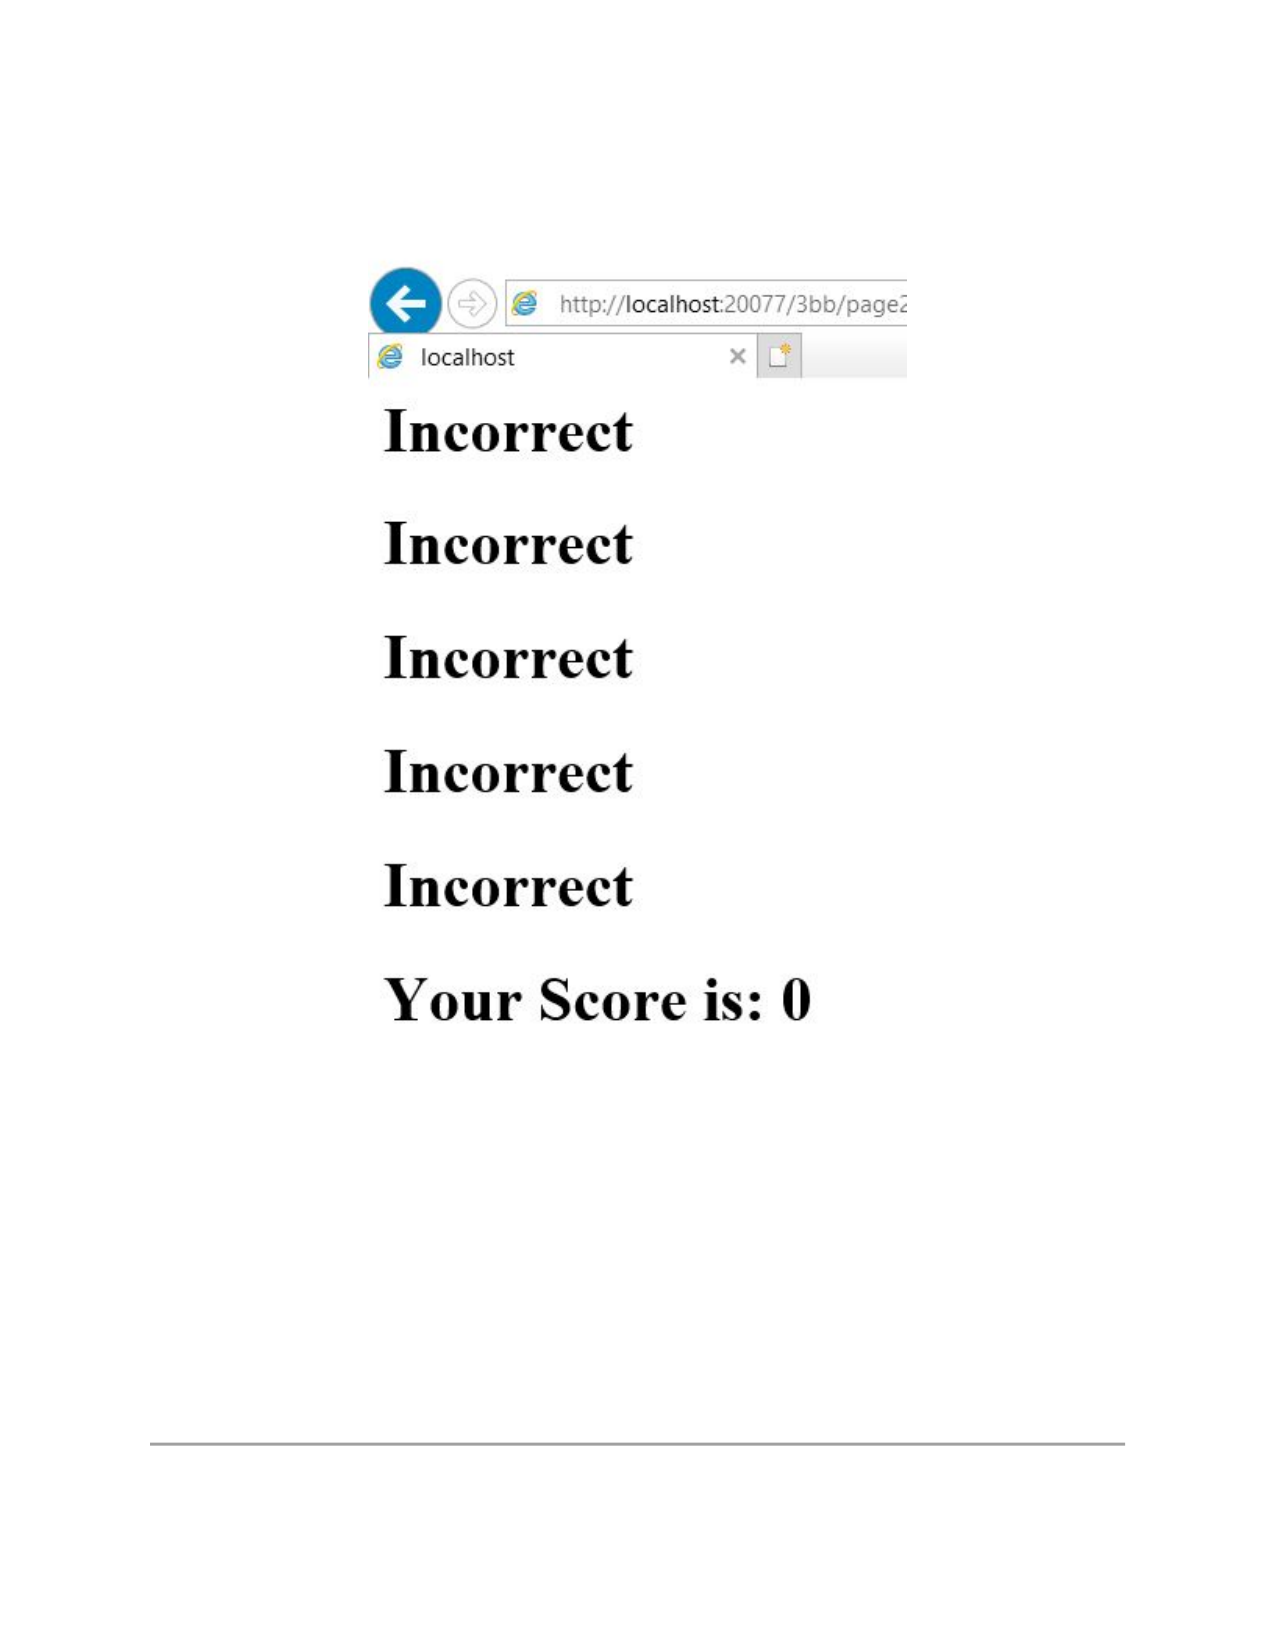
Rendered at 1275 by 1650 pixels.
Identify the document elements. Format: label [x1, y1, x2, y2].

picture [368, 236, 907, 1130]
